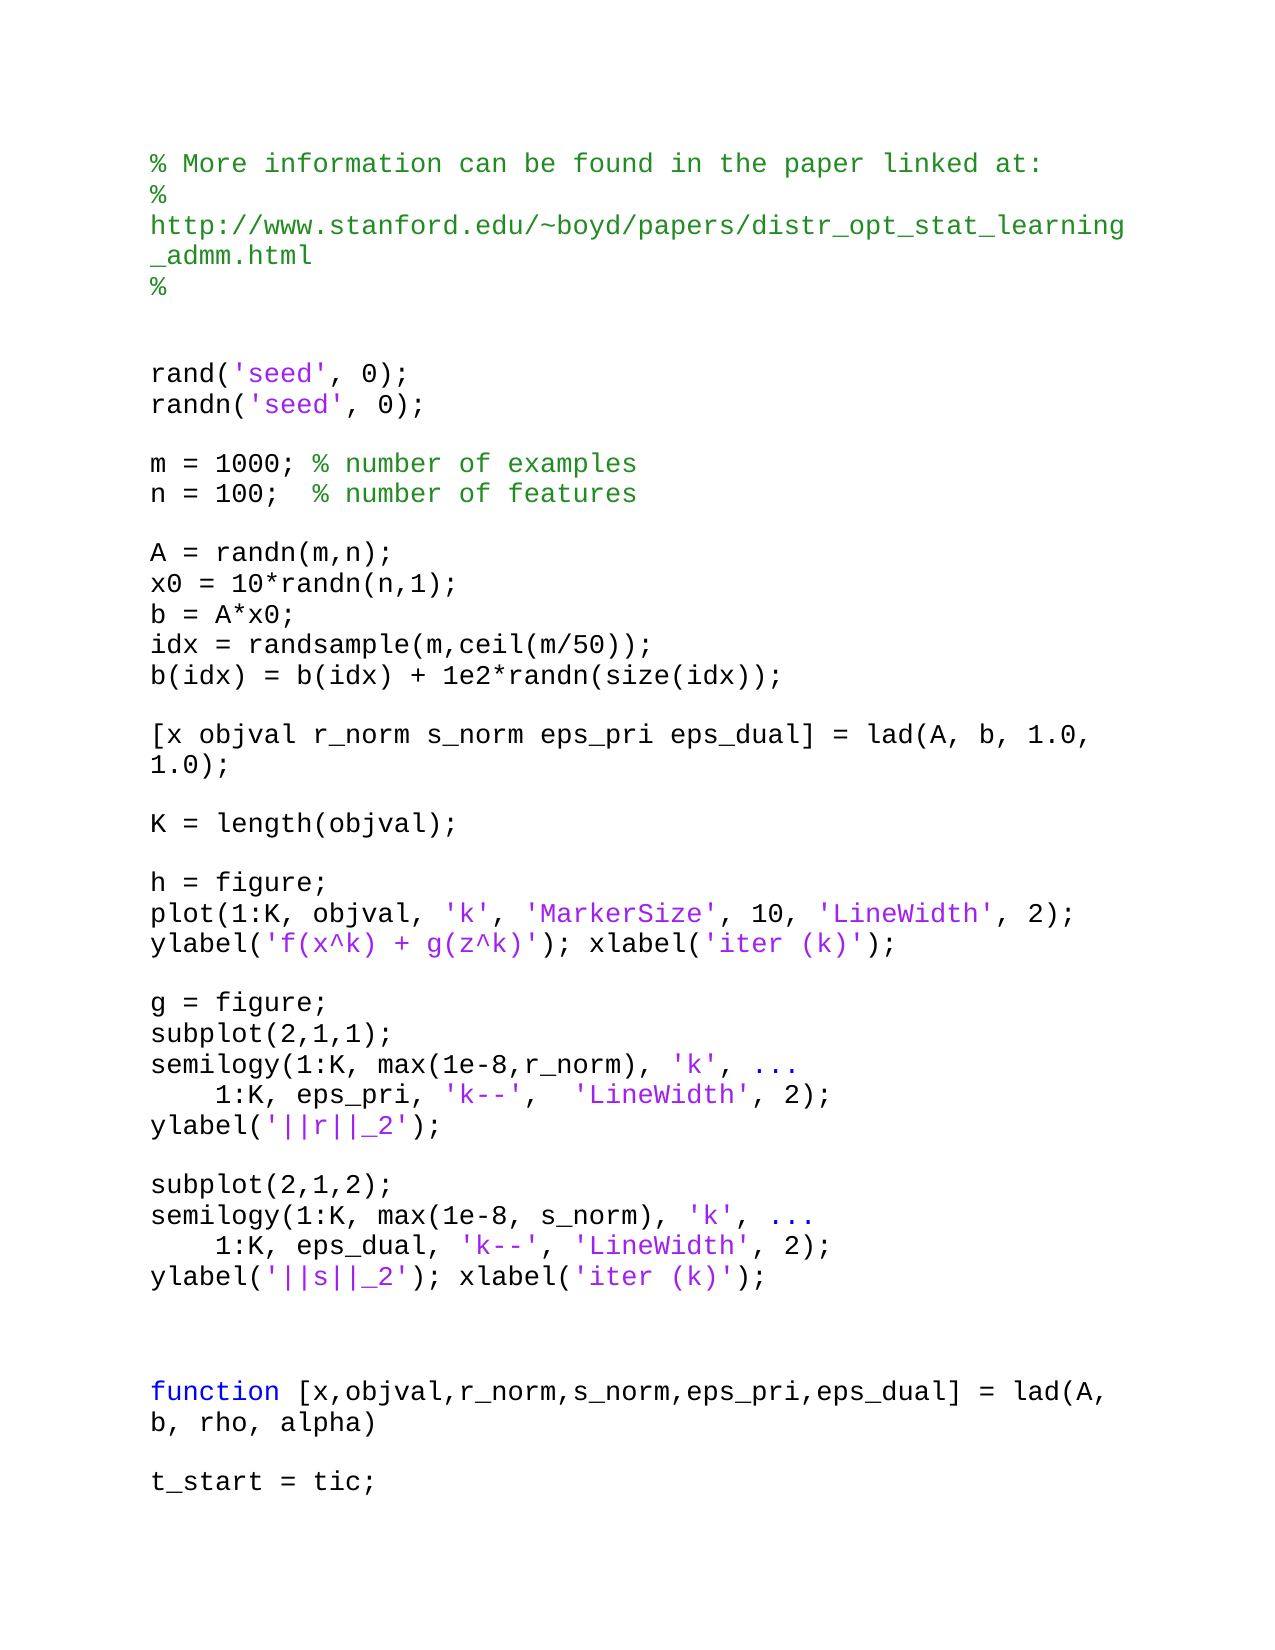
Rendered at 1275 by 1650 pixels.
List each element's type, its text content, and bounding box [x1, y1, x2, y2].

text K = length(objval); [150, 810, 1125, 841]
text n = 100; % number of features [150, 480, 1125, 511]
text % More information can be found in the paper linked at: [150, 150, 1125, 181]
text t_start = tic; [150, 1467, 1125, 1498]
text subplot(2,1,2); [150, 1171, 1125, 1201]
text b(idx) = b(idx) + 1e2*randn(size(idx)); [150, 662, 1125, 693]
text ylabel('||s||_2'); xlabel('iter (k)'); [150, 1263, 1125, 1294]
text b = A*x0; [150, 600, 1125, 631]
text % http://www.stanford.edu/~boyd/papers/distr_opt_stat_learning_admm.html [150, 181, 1125, 273]
text ylabel('f(x^k) + g(z^k)'); xlabel('iter (k)'); [150, 930, 1125, 961]
text A = randn(m,n); [150, 539, 1125, 570]
text % [150, 273, 1125, 304]
text h = figure; [150, 869, 1125, 899]
text ylabel('||r||_2'); [150, 1112, 1125, 1143]
text function [x,objval,r_norm,s_norm,eps_pri,eps_dual] = lad(A, b, rho, alpha) [150, 1378, 1125, 1439]
text x0 = 10*randn(n,1); [150, 570, 1125, 600]
text [x objval r_norm s_norm eps_pri eps_dual] = lad(A, b, 1.0, 1.0); [150, 721, 1125, 782]
text idx = randsample(m,ceil(m/50)); [150, 631, 1125, 662]
text rand('seed', 0); [150, 360, 1125, 391]
text 1:K, eps_pri, 'k--', 'LineWidth', 2); [150, 1081, 1125, 1112]
text semilogy(1:K, max(1e-8,r_norm), 'k', ... [150, 1051, 1125, 1081]
text randn('seed', 0); [150, 391, 1125, 421]
text plot(1:K, objval, 'k', 'MarkerSize', 10, 'LineWidth', 2); [150, 899, 1125, 930]
text g = figure; [150, 989, 1125, 1020]
text m = 1000; % number of examples [150, 449, 1125, 480]
text subplot(2,1,1); [150, 1020, 1125, 1051]
text 1:K, eps_dual, 'k--', 'LineWidth', 2); [150, 1232, 1125, 1263]
text semilogy(1:K, max(1e-8, s_norm), 'k', ... [150, 1201, 1125, 1232]
